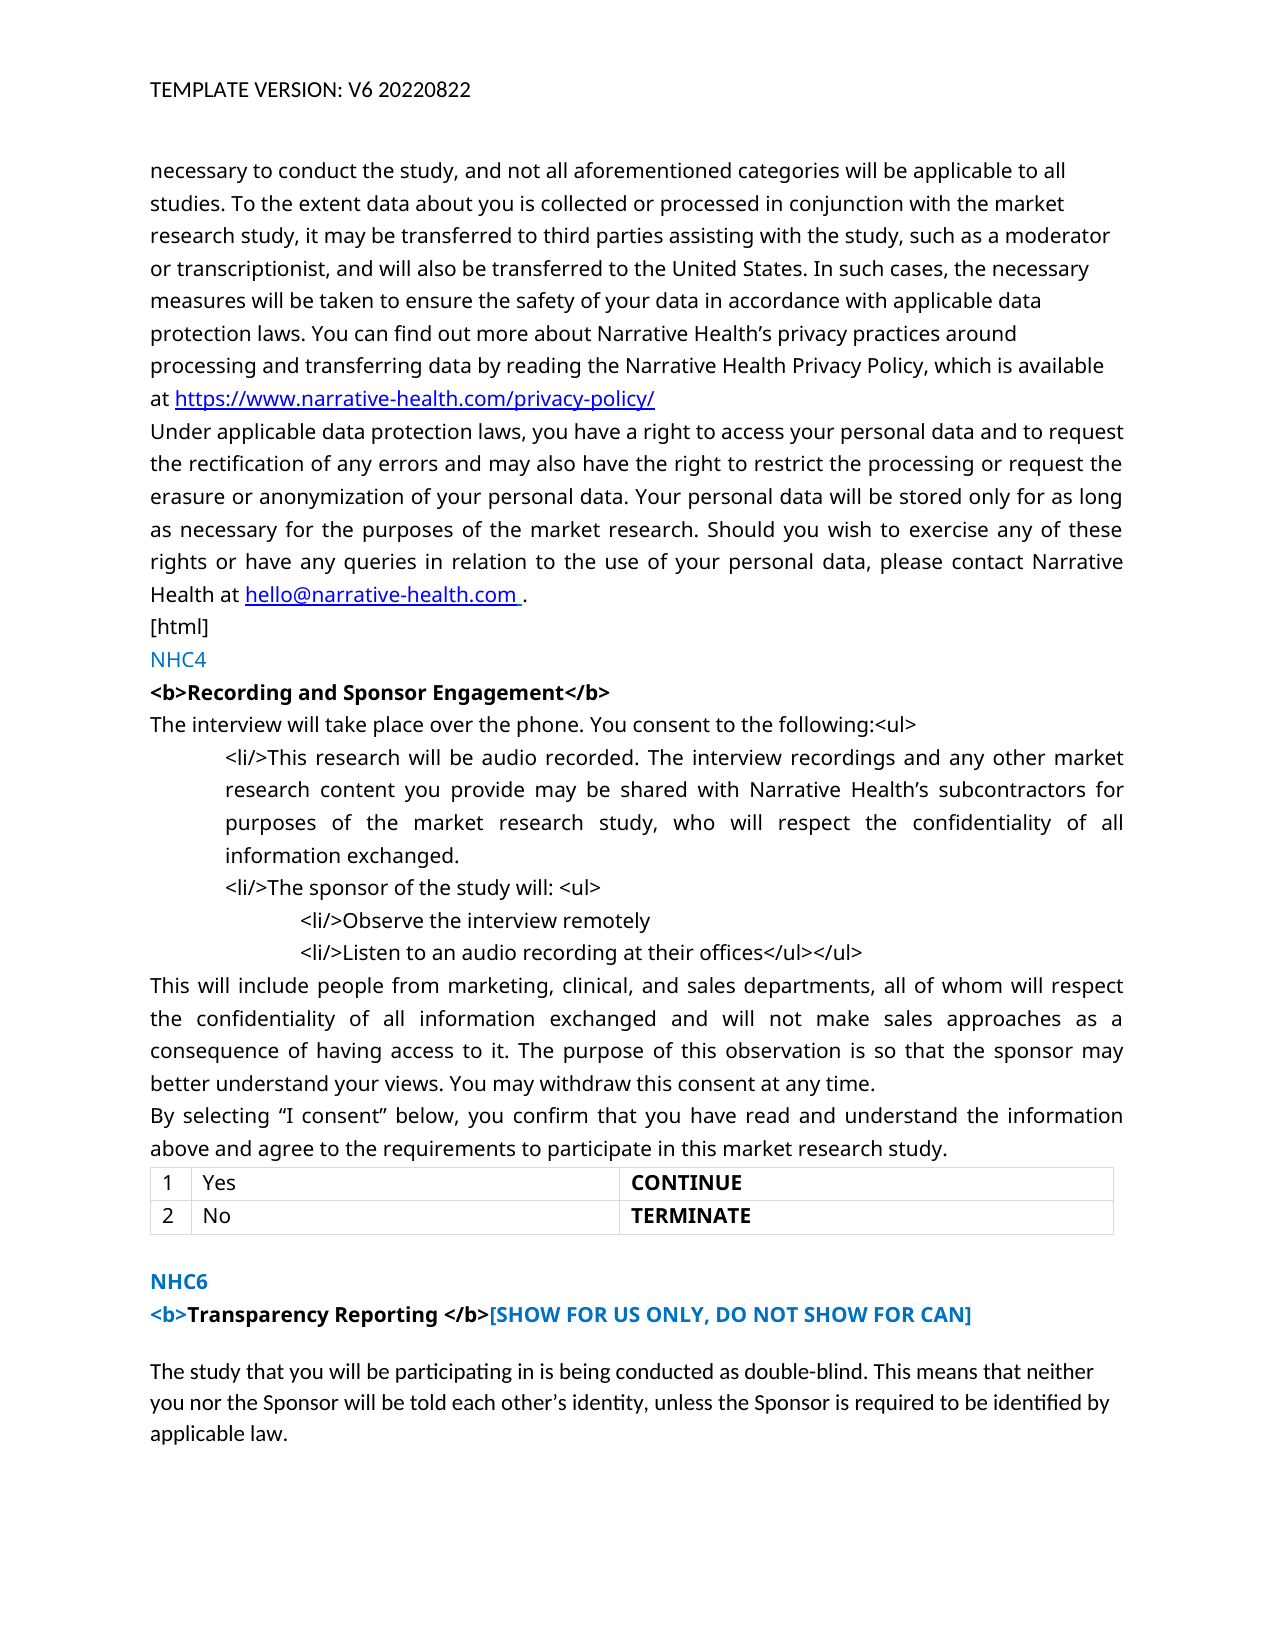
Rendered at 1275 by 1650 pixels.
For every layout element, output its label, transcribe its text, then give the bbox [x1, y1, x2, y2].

text This will include people from marketing, clinical, and sales departments, all of whom will respect the confidentiality of all information exchanged and will not make sales approaches as a consequence of having access to it. The purpose of this observation is so that the sponsor may better understand your views. You may withdraw this consent at any time. [150, 971, 1125, 1097]
text Under applicable data protection laws, you have a right to access your personal data and to request the rectification of any errors and may also have the right to restrict the processing or request the erasure or anonymization of your personal data. Your personal data will be stored only for as long as necessary for the purposes of the market research. Should you wish to exercise any of these rights or have any queries in relation to the use of your personal data, please contact Narrative Health at hello@narrative-health.com . [150, 417, 1125, 608]
table_cell TERMINATE [620, 1201, 1113, 1233]
table_cell 2 [151, 1201, 191, 1233]
subtitle NHC4 [150, 645, 1125, 673]
text [html] [150, 612, 1125, 641]
table_cell No [192, 1201, 619, 1233]
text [150, 156, 1125, 413]
table_header 1 [151, 1168, 191, 1200]
subtitle <b>Recording and Sponsor Engagement</b> [150, 678, 1125, 706]
text By selecting “I consent” below, you confirm that you have read and understand the information above and agree to the requirements to participate in this market research study. [150, 1102, 1125, 1163]
subtitle <b>Transparency Reporting </b>[SHOW FOR US ONLY, DO NOT SHOW FOR CAN] [150, 1300, 1125, 1328]
text The study that you will be participating in is being conducted as double-blind. This means that neither you nor the Sponsor will be told each other’s identity, unless the Sponsor is required to be identified by applicable law. [150, 1357, 1125, 1447]
list <li/>The sponsor of the study will: <ul> [225, 873, 1125, 902]
text The interview will take place over the phone. You consent to the following:<ul> [150, 710, 1125, 739]
list <li/>This research will be audio recorded. The interview recordings and any other market research content you provide may be shared with Narrative Health’s subcontractors for purposes of the market research study, who will respect the confidentiality of all information exchanged. [225, 743, 1125, 869]
table_header Yes [192, 1168, 619, 1200]
table_header CONTINUE [620, 1168, 1113, 1200]
list <li/>Listen to an audio recording at their offices</ul></ul> [300, 938, 1125, 967]
subtitle NHC6 [150, 1267, 1125, 1296]
list <li/>Observe the interview remotely [300, 906, 1125, 934]
